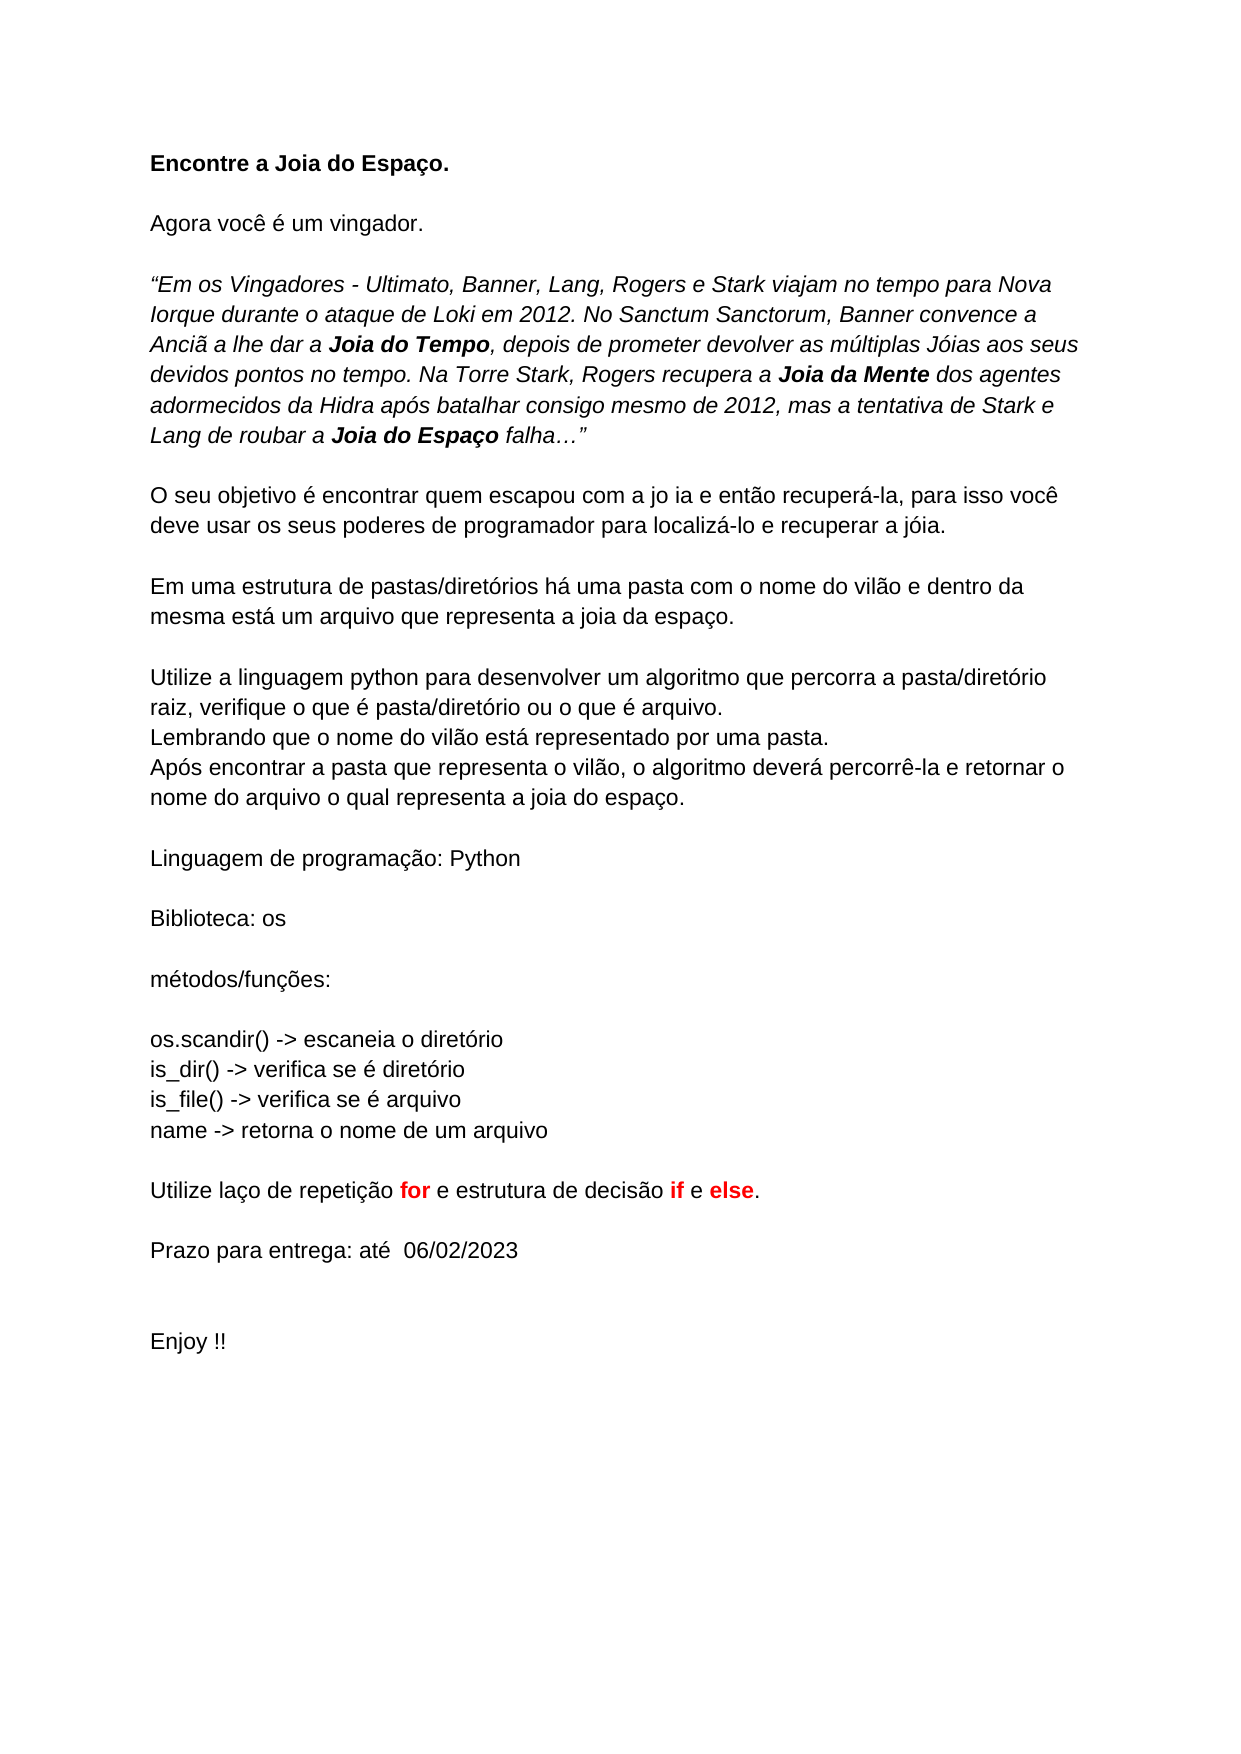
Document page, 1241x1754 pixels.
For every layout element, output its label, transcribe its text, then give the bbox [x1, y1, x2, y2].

text Utilize a linguagem python para desenvolver um algoritmo que percorra a pasta/diretório raiz, verifique o que é pasta/diretório ou o que é arquivo. [150, 663, 1090, 720]
text name -> retorna o nome de um arquivo [150, 1117, 1090, 1143]
text Prazo para entrega: até 06/02/2023 [150, 1237, 1090, 1264]
text Em uma estrutura de pastas/diretórios há uma pasta com o nome do vilão e dentro da mesma está um arquivo que representa a joia da espaço. [150, 573, 1090, 629]
text Encontre a Joia do Espaço. [150, 150, 1090, 176]
text Lembrando que o nome do vilão está representado por uma pasta. [150, 724, 1090, 750]
text Linguagem de programação: Python [150, 845, 1090, 871]
text Enjoy !! [150, 1328, 1090, 1354]
text Agora você é um vingador. [150, 210, 1090, 237]
text Biblioteca: os [150, 905, 1090, 932]
text is_file() -> verifica se é arquivo [150, 1086, 1090, 1113]
text O seu objetivo é encontrar quem escapou com a jo ia e então recuperá-la, para isso você deve usar os seus poderes de programador para localizá-lo e recuperar a jóia. [150, 482, 1090, 539]
text is_dir() -> verifica se é diretório [150, 1056, 1090, 1083]
text Utilize laço de repetição for e estrutura de decisão if e else. [150, 1177, 1090, 1203]
text Após encontrar a pasta que representa o vilão, o algoritmo deverá percorrê-la e retornar o nome do arquivo o qual representa a joia do espaço. [150, 754, 1090, 811]
text os.scandir() -> escaneia o diretório [150, 1026, 1090, 1052]
text “Em os Vingadores - Ultimato, Banner, Lang, Rogers e Stark viajam no tempo para Nova Iorque durante o ataque de Loki em 2012. No Sanctum Sanctorum, Banner convence a Anciã a lhe dar a Joia do Tempo, depois de prometer devolver as múltiplas Jóias aos seus devidos pontos no tempo. Na Torre Stark, Rogers recupera a Joia da Mente dos agentes adormecidos da Hidra após batalhar consigo mesmo de 2012, mas a tentativa de Stark e Lang de roubar a Joia do Espaço falha…” [150, 271, 1090, 448]
text métodos/funções: [150, 966, 1090, 992]
